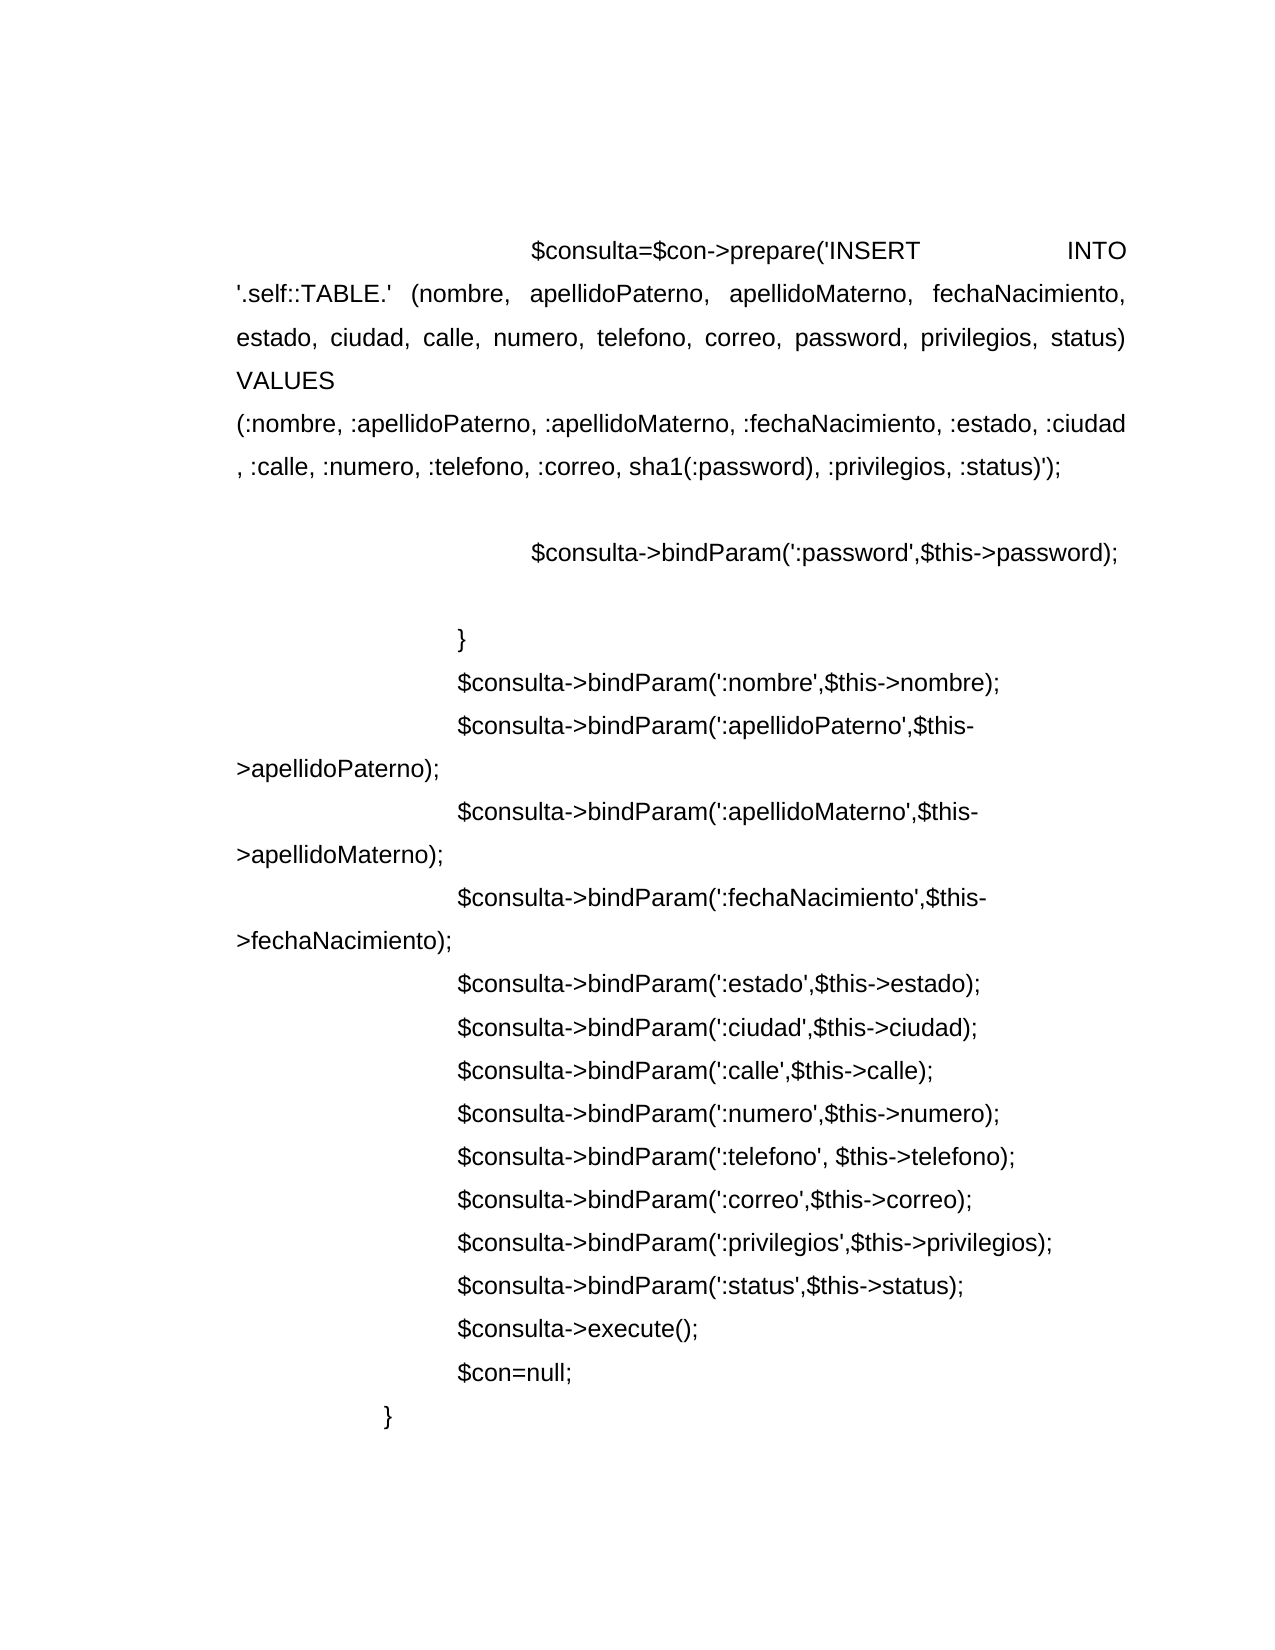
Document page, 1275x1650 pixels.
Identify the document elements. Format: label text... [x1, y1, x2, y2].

text $consulta->bindParam(':status',$this->status); [236, 1271, 1127, 1300]
text $consulta->bindParam(':numero',$this->numero); [236, 1099, 1127, 1127]
text $con=null; [236, 1357, 1127, 1386]
text $consulta->bindParam(':fechaNacimiento',$this->fechaNacimiento); [236, 883, 1127, 955]
text $consulta->bindParam(':calle',$this->calle); [236, 1056, 1127, 1084]
text $consulta->bindParam(':apellidoMaterno',$this->apellidoMaterno); [236, 797, 1127, 869]
text $consulta->bindParam(':privilegios',$this->privilegios); [236, 1228, 1127, 1257]
text $consulta->bindParam(':estado',$this->estado); [236, 969, 1127, 998]
text $consulta->bindParam(':correo',$this->correo); [236, 1185, 1127, 1214]
text $consulta->bindParam(':password',$this->password); [236, 538, 1127, 567]
text $consulta->bindParam(':telefono', $this->telefono); [236, 1142, 1127, 1171]
text $consulta->bindParam(':apellidoPaterno',$this->apellidoPaterno); [236, 711, 1127, 782]
text $consulta=$con->prepare('INSERT INTO '.self::TABLE.' (nombre, apellidoPaterno, apellidoMaterno, fechaNacimiento, estado, ciudad, calle, numero, telefono, correo, password, privilegios, status) VALUES (:nombre, :apellidoPaterno, :apellidoMaterno, :fechaNacimiento, :estado, :ciudad, :calle, :numero, :telefono, :correo, sha1(:password), :privilegios, :status)'); [236, 236, 1127, 481]
text $consulta->bindParam(':ciudad',$this->ciudad); [236, 1012, 1127, 1041]
text } [236, 1401, 1127, 1429]
text $consulta->execute(); [236, 1314, 1127, 1343]
text } [236, 624, 1127, 653]
text $consulta->bindParam(':nombre',$this->nombre); [236, 667, 1127, 696]
